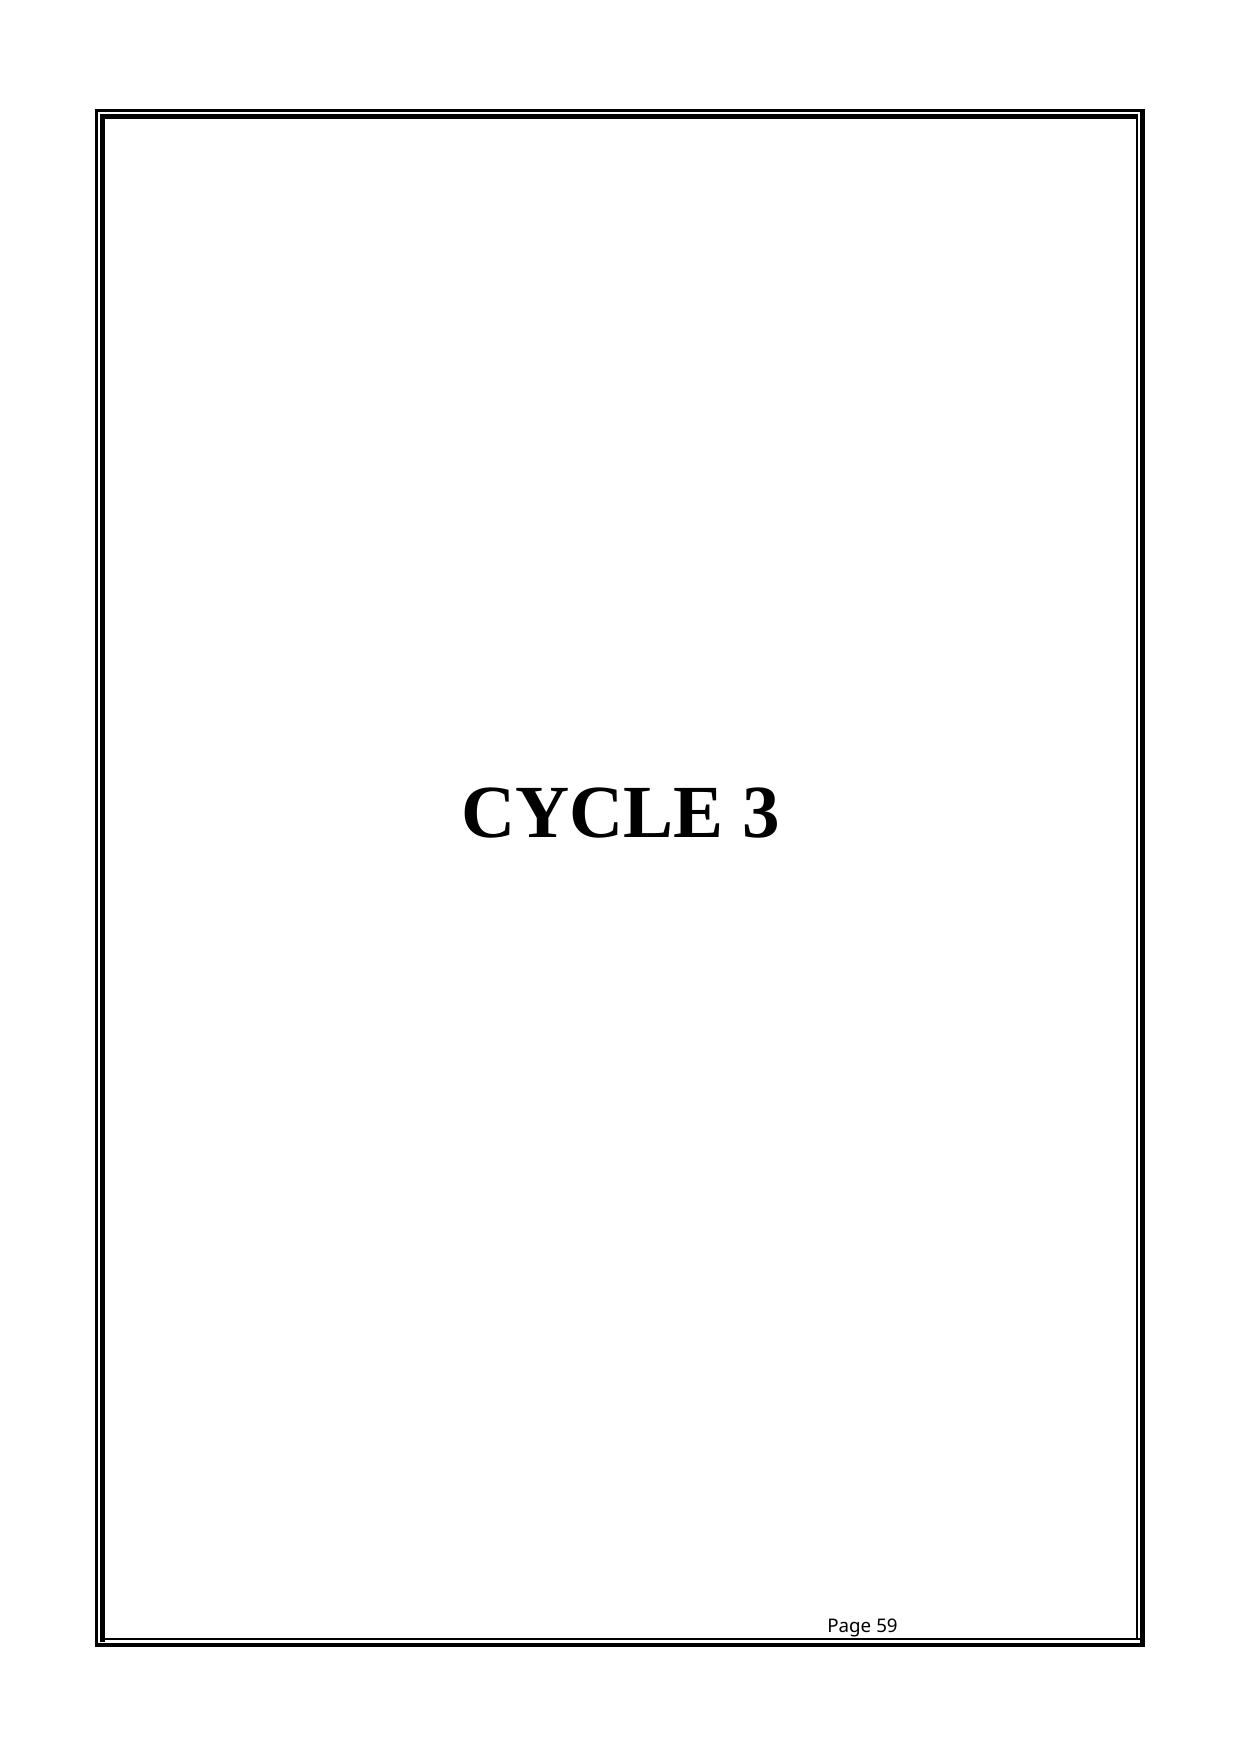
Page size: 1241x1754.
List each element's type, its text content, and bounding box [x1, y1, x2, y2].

text CYCLE 3 [113, 767, 1127, 854]
